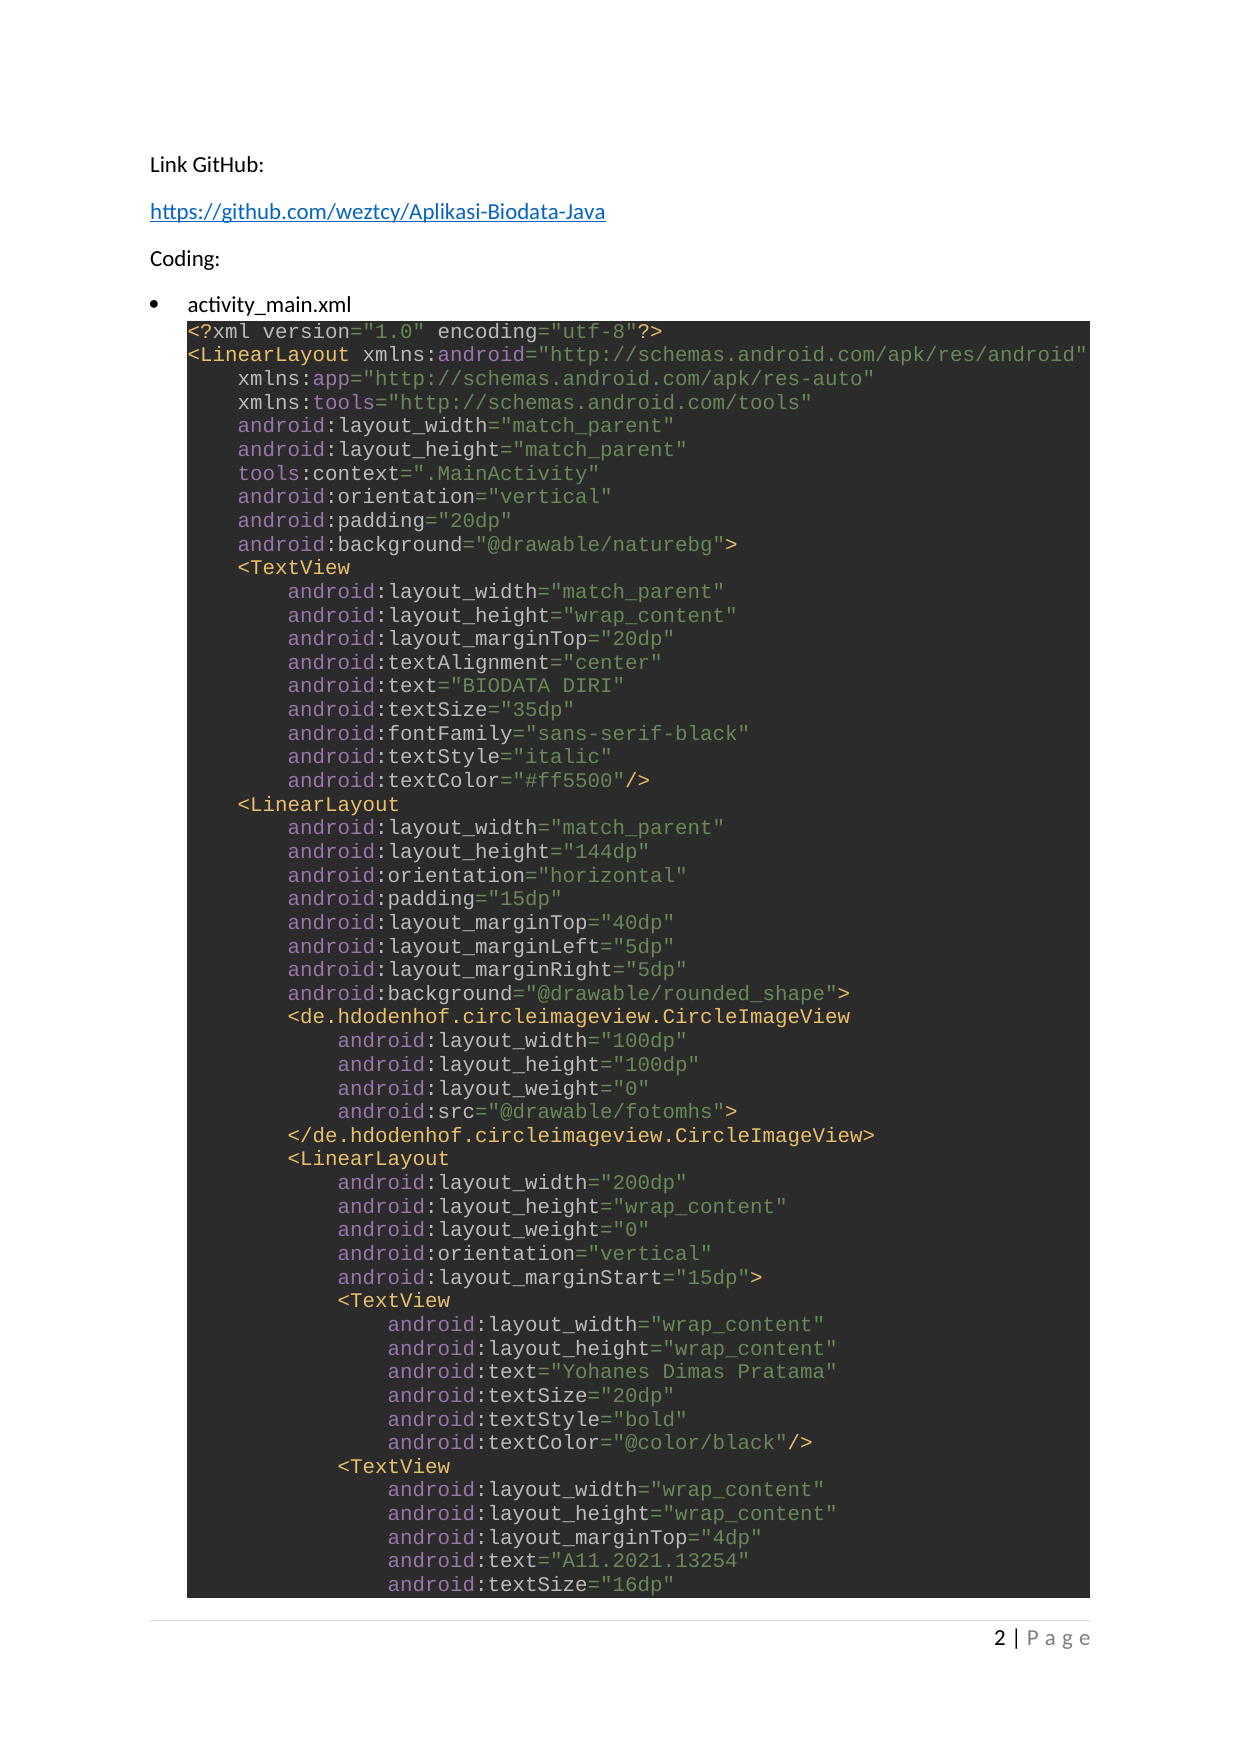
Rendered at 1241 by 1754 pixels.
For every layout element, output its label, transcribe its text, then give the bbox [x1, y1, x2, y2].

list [187, 321, 1090, 1598]
text Link GitHub: [150, 150, 1090, 178]
text https://github.com/weztcy/Aplikasi-Biodata-Java [150, 197, 1090, 225]
text Coding: [150, 244, 1090, 272]
list activity_main.xml [150, 291, 1090, 319]
